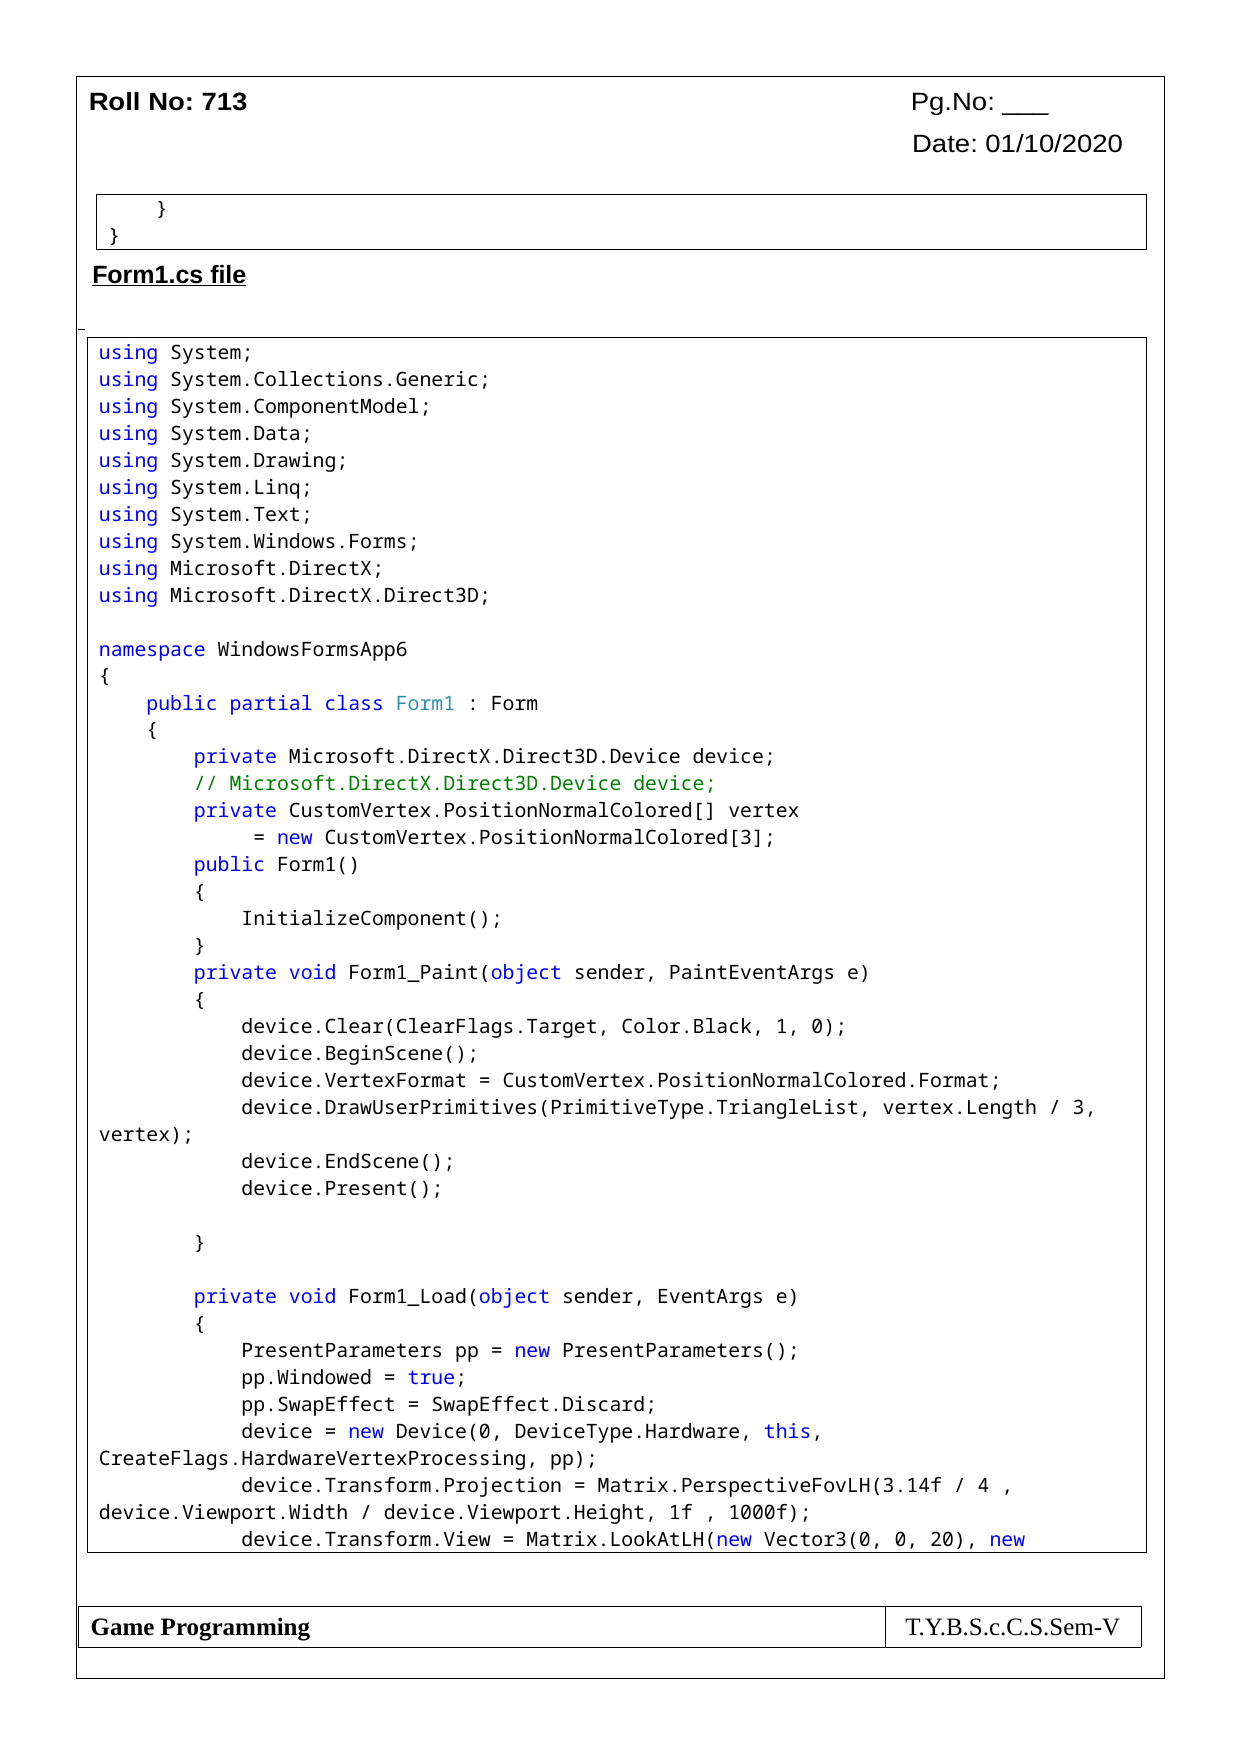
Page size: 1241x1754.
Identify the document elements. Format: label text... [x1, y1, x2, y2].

text Form1.cs file [78, 260, 1156, 289]
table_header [88, 338, 1146, 1552]
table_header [97, 195, 1146, 249]
